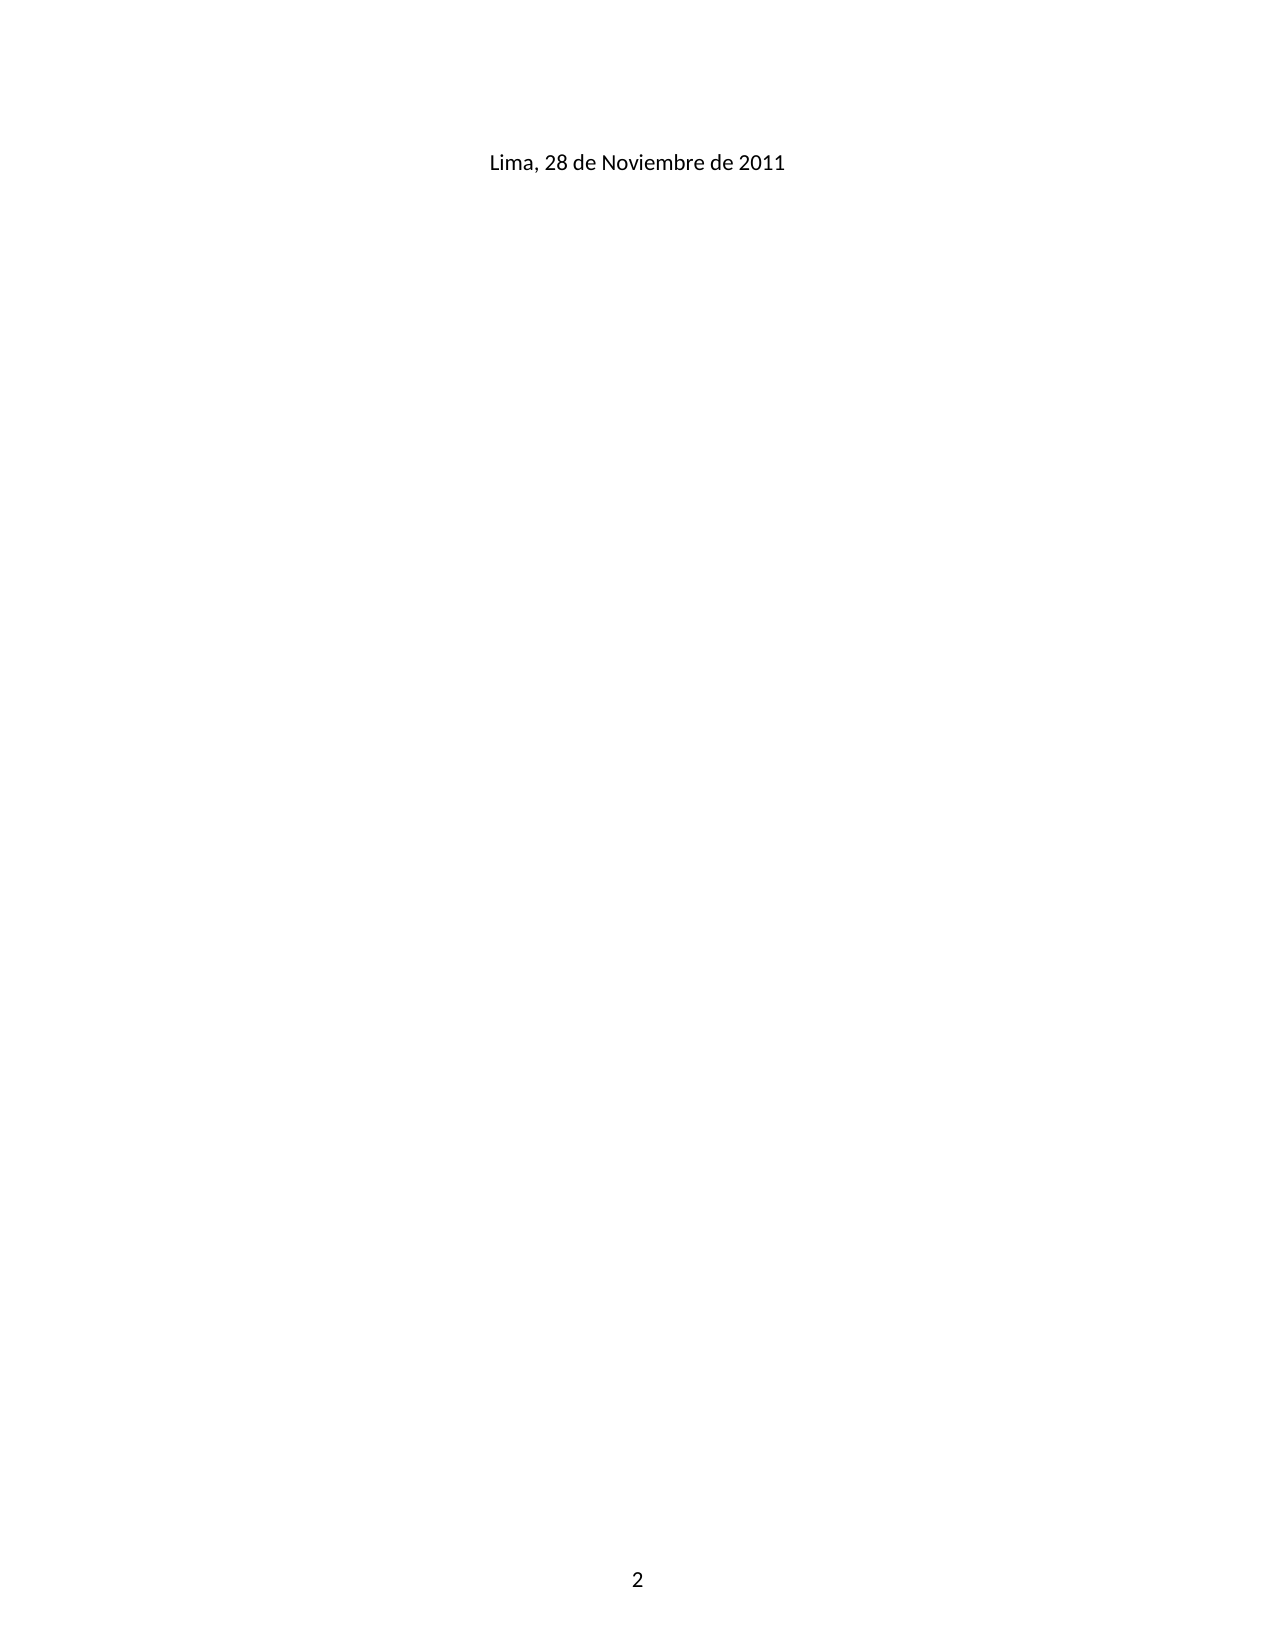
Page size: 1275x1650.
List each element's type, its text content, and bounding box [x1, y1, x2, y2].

text Lima, 28 de Noviembre de 2011 [177, 148, 1098, 176]
